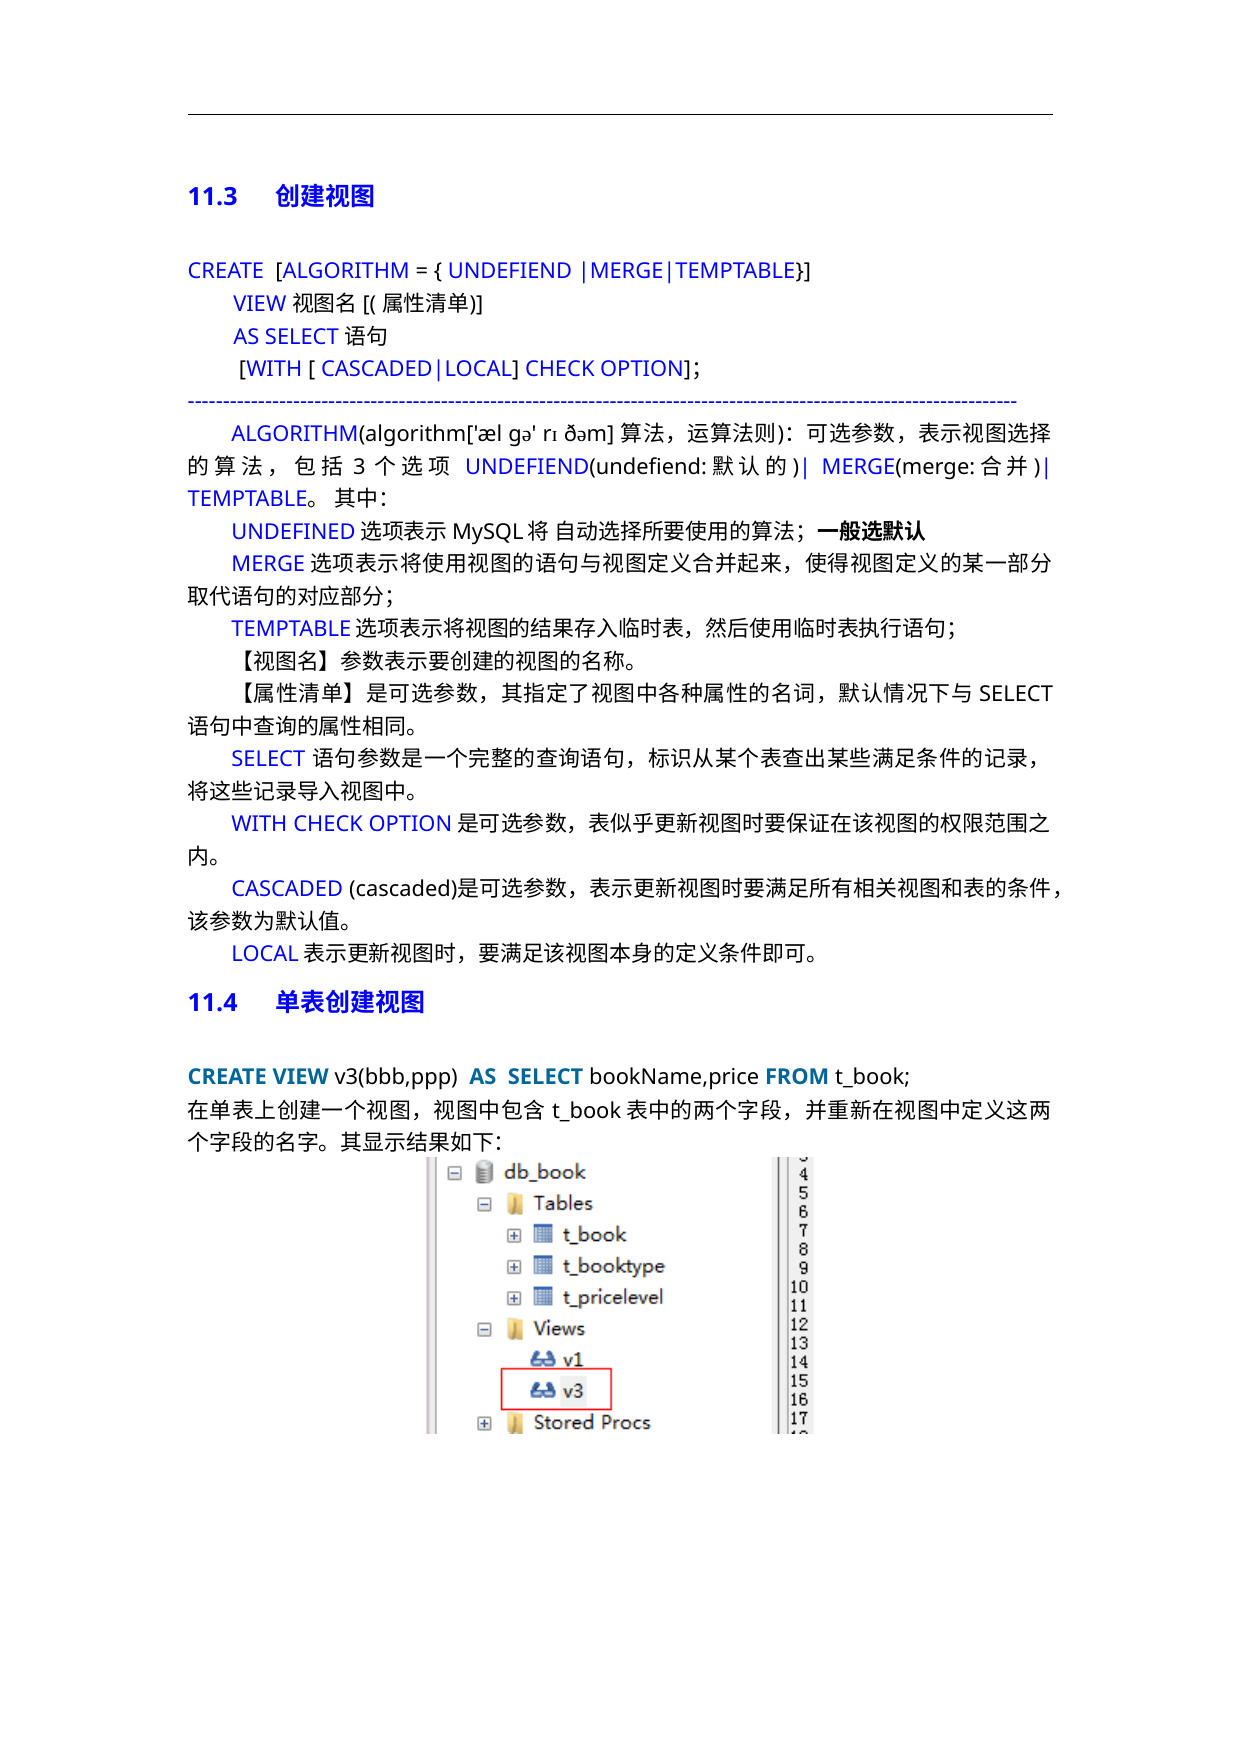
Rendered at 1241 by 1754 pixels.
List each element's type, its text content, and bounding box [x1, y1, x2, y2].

text WITH CHECK OPTION是可选参数，表似乎更新视图时要保证在该视图的权限范围之内。 [187, 806, 1053, 871]
text CASCADED (cascaded)是可选参数，表示更新视图时要满足所有相关视图和表的条件，该参数为默认值。 [187, 871, 1053, 936]
text ---------------------------------------------------------------------------------------------------------------------- [187, 383, 1053, 416]
picture [426, 1157, 814, 1434]
text AS SELECT 语句 [187, 318, 1053, 351]
text 【视图名】参数表示要创建的视图的名称。 [187, 643, 1053, 676]
subtitle 创建视图 [187, 162, 1053, 227]
subtitle 单表创建视图 [187, 968, 1053, 1033]
text ALGORITHM(algorithm['æl gə' rɪ ðəm] 算法，运算法则)：可选参数，表示视图选择的算法，包括3个选项 UNDEFIEND(undefiend:默认的)| MERGE(merge:合并)|TEMPTABLE。 其中： [187, 416, 1053, 513]
text 【属性清单】是可选参数，其指定了视图中各种属性的名词，默认情况下与SELECT语句中查询的属性相同。 [187, 676, 1053, 741]
text MERGE选项表示将使用视图的语句与视图定义合并起来，使得视图定义的某一部分取代语句的对应部分； [187, 546, 1053, 611]
text [WITH [ CASCADED|LOCAL] CHECK OPTION]； [187, 351, 1053, 383]
text CREATE [ALGORITHM = { UNDEFIEND |MERGE|TEMPTABLE}] [187, 253, 1053, 286]
text VIEW 视图名 [( 属性清单)] [187, 286, 1053, 318]
text SELECT 语句参数是一个完整的查询语句，标识从某个表查出某些满足条件的记录，将这些记录导入视图中。 [187, 741, 1053, 806]
text TEMPTABLE选项表示将视图的结果存入临时表，然后使用临时表执行语句； [187, 611, 1053, 643]
text 在单表上创建一个视图，视图中包含t_book表中的两个字段，并重新在视图中定义这两个字段的名字。其显示结果如下： [187, 1092, 1053, 1157]
text LOCAL表示更新视图时，要满足该视图本身的定义条件即可。 [187, 936, 1053, 968]
text CREATE VIEW v3(bbb,ppp) AS SELECT bookName,price FROM t_book; [187, 1060, 1053, 1092]
text UNDEFINED选项表示MySQL将 自动选择所要使用的算法；一般选默认 [187, 513, 1053, 546]
